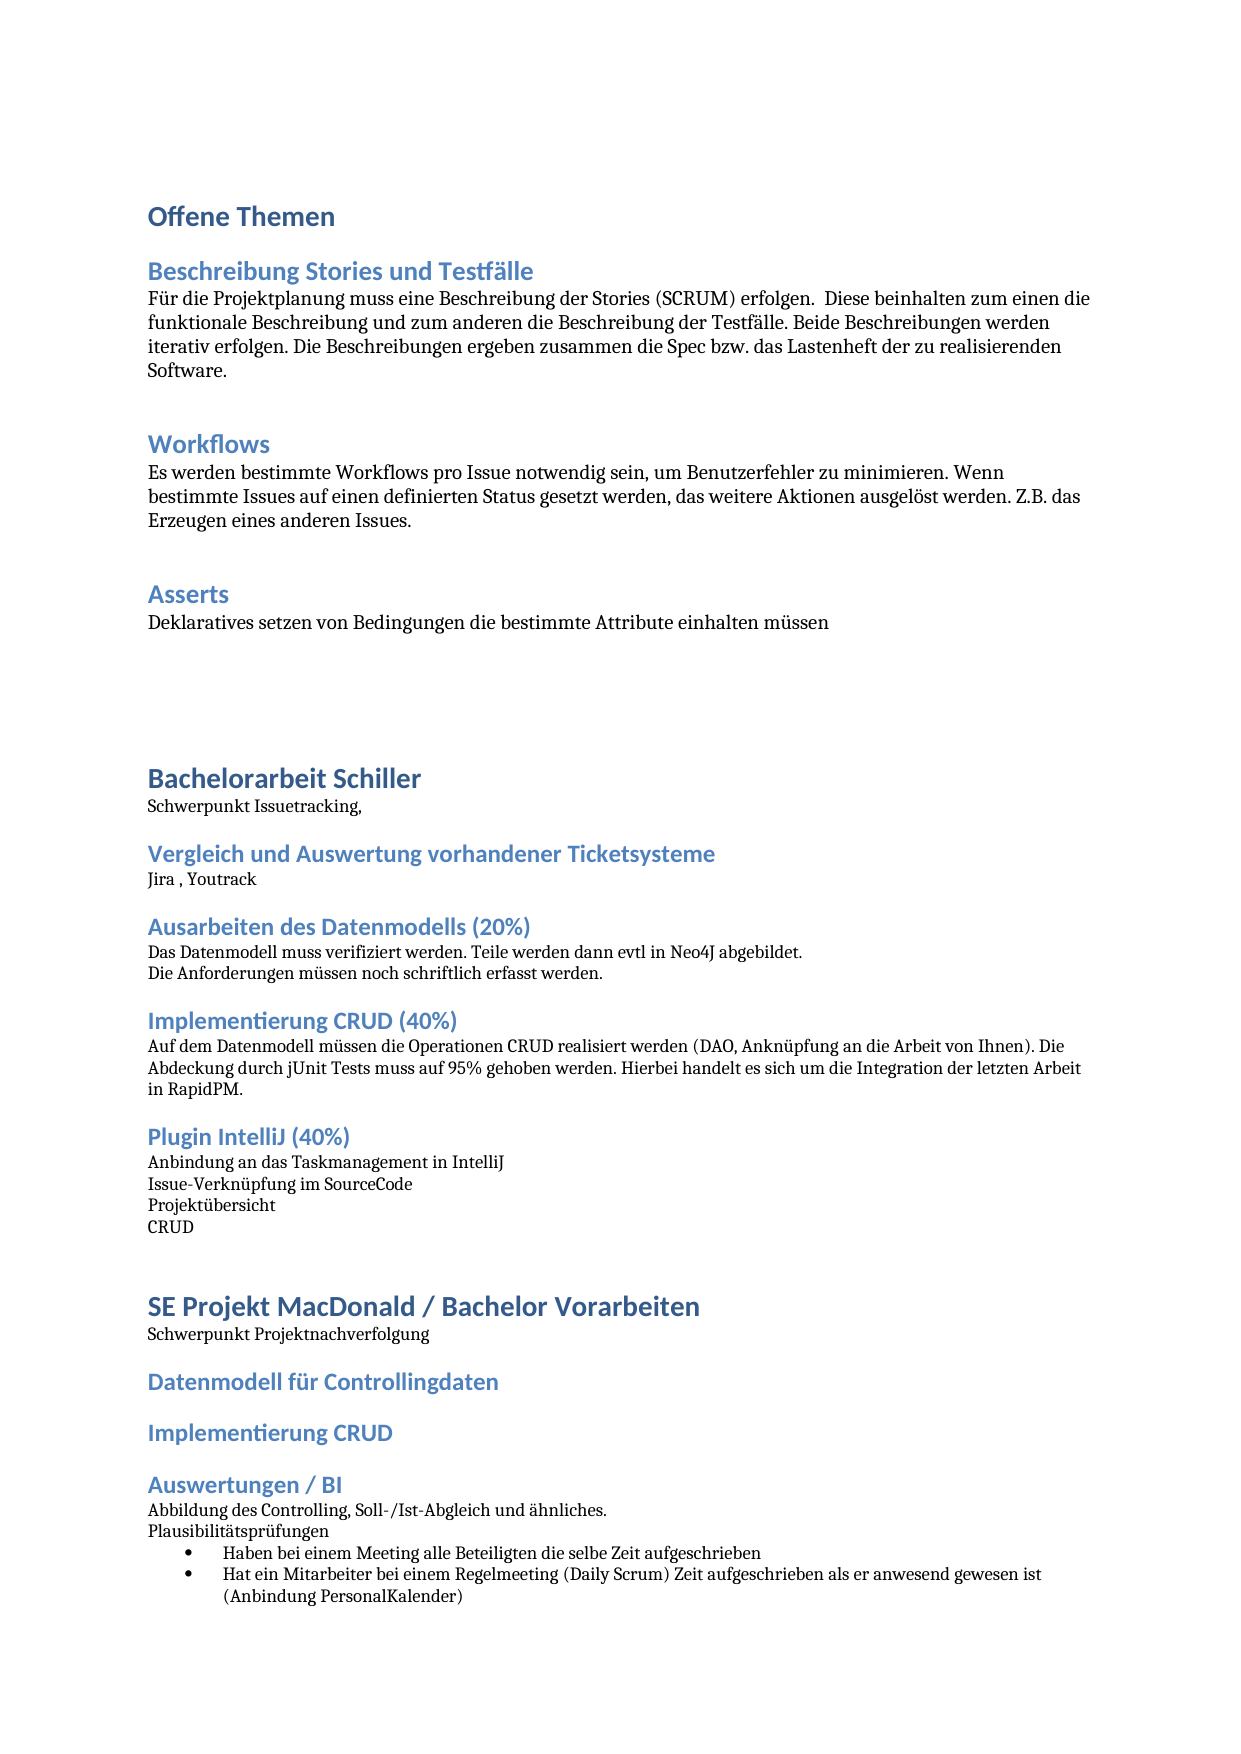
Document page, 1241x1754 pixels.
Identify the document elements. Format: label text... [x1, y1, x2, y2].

text Projektübersicht [148, 1195, 1093, 1216]
subtitle SE Projekt MacDonald / Bachelor Vorarbeiten [148, 1288, 1093, 1324]
subtitle Datenmodell für Controllingdaten [148, 1366, 1093, 1397]
subtitle Implementierung CRUD [148, 1417, 1093, 1448]
text Abbildung des Controlling, Soll-/Ist-Abgleich und ähnliches. [148, 1499, 1093, 1521]
text Anbindung an das Taskmanagement in IntelliJ [148, 1152, 1093, 1173]
text Jira , Youtrack [148, 868, 1093, 890]
list Hat ein Mitarbeiter bei einem Regelmeeting (Daily Scrum) Zeit aufgeschrieben als er anwesend gewesen ist (Anbindung PersonalKalender) [185, 1564, 1093, 1607]
text Es werden bestimmte Workflows pro Issue notwendig sein, um Benutzerfehler zu minimieren. Wenn bestimmte Issues auf einen definierten Status gesetzt werden, das weitere Aktionen ausgelöst werden. Z.B. das Erzeugen eines anderen Issues. [148, 461, 1093, 533]
subtitle Implementierung CRUD (40%) [148, 1005, 1093, 1036]
subtitle Plugin IntelliJ (40%) [148, 1121, 1093, 1152]
subtitle Offene Themen [148, 198, 1093, 233]
text Schwerpunkt Projektnachverfolgung [148, 1324, 1093, 1345]
text Plausibilitätsprüfungen [148, 1521, 1093, 1542]
text Für die Projektplanung muss eine Beschreibung der Stories (SCRUM) erfolgen. Diese beinhalten zum einen die funktionale Beschreibung und zum anderen die Beschreibung der Testfälle. Beide Beschreibungen werden iterativ erfolgen. Die Beschreibungen ergeben zusammen die Spec bzw. das Lastenheft der zu realisierenden Software. [148, 287, 1093, 383]
subtitle Bachelorarbeit Schiller [148, 760, 1093, 795]
list Haben bei einem Meeting alle Beteiligten die selbe Zeit aufgeschrieben [185, 1542, 1093, 1564]
subtitle Ausarbeiten des Datenmodells (20%) [148, 911, 1093, 941]
subtitle Vergleich und Auswertung vorhandener Ticketsysteme [148, 838, 1093, 868]
subtitle Beschreibung Stories und Testfälle [148, 254, 1093, 287]
text Die Anforderungen müssen noch schriftlich erfasst werden. [148, 963, 1093, 984]
text CRUD [148, 1216, 1093, 1238]
text Issue-Verknüpfung im SourceCode [148, 1173, 1093, 1195]
subtitle Workflows [148, 428, 1093, 461]
text Das Datenmodell muss verifiziert werden. Teile werden dann evtl in Neo4J abgebildet. [148, 941, 1093, 963]
subtitle Asserts [148, 577, 1093, 610]
text Auf dem Datenmodell müssen die Operationen CRUD realisiert werden (DAO, Anknüpfung an die Arbeit von Ihnen). Die Abdeckung durch jUnit Tests muss auf 95% gehoben werden. Hierbei handelt es sich um die Integration der letzten Arbeit in RapidPM. [148, 1036, 1093, 1100]
text Schwerpunkt Issuetracking, [148, 795, 1093, 817]
subtitle Auswertungen / BI [148, 1469, 1093, 1499]
text Deklaratives setzen von Bedingungen die bestimmte Attribute einhalten müssen [148, 610, 1093, 634]
